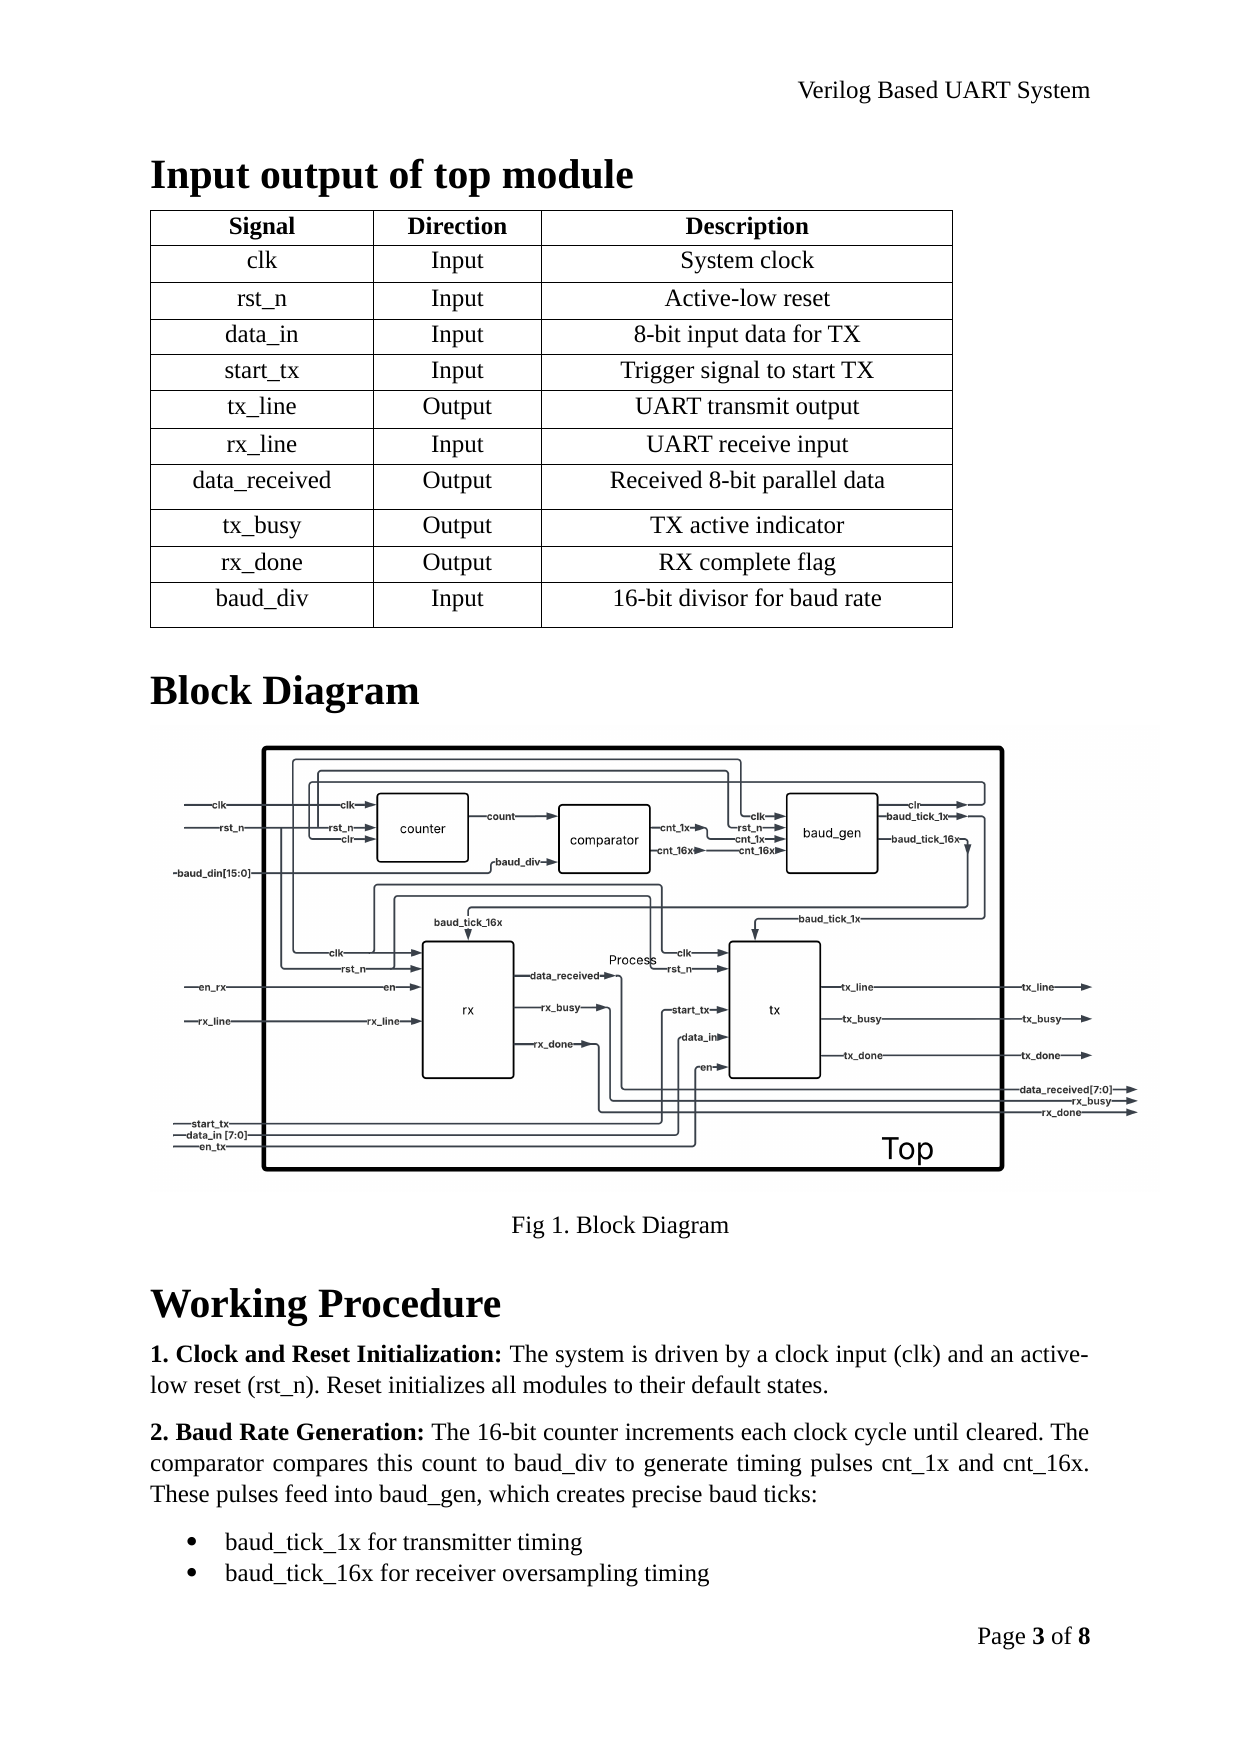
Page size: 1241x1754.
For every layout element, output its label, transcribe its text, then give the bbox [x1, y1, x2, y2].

table_cell Received 8-bit parallel data [542, 465, 952, 509]
table_cell Input [374, 355, 541, 390]
table_cell rx_done [151, 547, 373, 582]
table_cell 16-bit divisor for baud rate [542, 583, 952, 627]
table_cell Output [374, 510, 541, 546]
picture [150, 725, 1161, 1192]
table_cell tx_line [151, 391, 373, 428]
subtitle Input output of top module [150, 150, 1090, 198]
table_cell Active-low reset [542, 283, 952, 318]
table_cell Output [374, 391, 541, 428]
table_cell clk [151, 246, 373, 282]
table_header Signal [151, 211, 373, 244]
table_cell rx_line [151, 429, 373, 464]
table_header Direction [374, 211, 541, 244]
subtitle Block Diagram [150, 666, 1090, 713]
list baud_tick_16x for receiver oversampling timing [187, 1558, 1090, 1587]
table_cell tx_busy [151, 510, 373, 546]
table_cell Input [374, 320, 541, 354]
table_cell data_received [151, 465, 373, 509]
table_cell System clock [542, 246, 952, 282]
table_cell start_tx [151, 355, 373, 390]
table_cell Trigger signal to start TX [542, 355, 952, 390]
table_cell Input [374, 283, 541, 318]
table_cell Output [374, 465, 541, 509]
table_cell baud_div [151, 583, 373, 627]
table_cell 8-bit input data for TX [542, 320, 952, 354]
table_cell Input [374, 246, 541, 282]
table_cell RX complete flag [542, 547, 952, 582]
table_cell Input [374, 583, 541, 627]
table_cell UART receive input [542, 429, 952, 464]
text 1. Clock and Reset Initialization: The system is driven by a clock input (clk) and an active-low reset (rst_n). Reset initializes all modules to their default states. [150, 1339, 1090, 1398]
table_cell TX active indicator [542, 510, 952, 546]
table_cell Input [374, 429, 541, 464]
table_cell UART transmit output [542, 391, 952, 428]
table_cell data_in [151, 320, 373, 354]
subtitle Working Procedure [150, 1279, 1090, 1327]
table_header Description [542, 211, 952, 244]
text 2. Baud Rate Generation: The 16-bit counter increments each clock cycle until cleared. The comparator compares this count to baud_div to generate timing pulses cnt_1x and cnt_16x. These pulses feed into baud_gen, which creates precise baud ticks: [150, 1417, 1090, 1508]
list baud_tick_1x for transmitter timing [187, 1527, 1090, 1556]
text Fig 1. Block Diagram [150, 1210, 1090, 1239]
table_cell Output [374, 547, 541, 582]
table_cell rst_n [151, 283, 373, 318]
